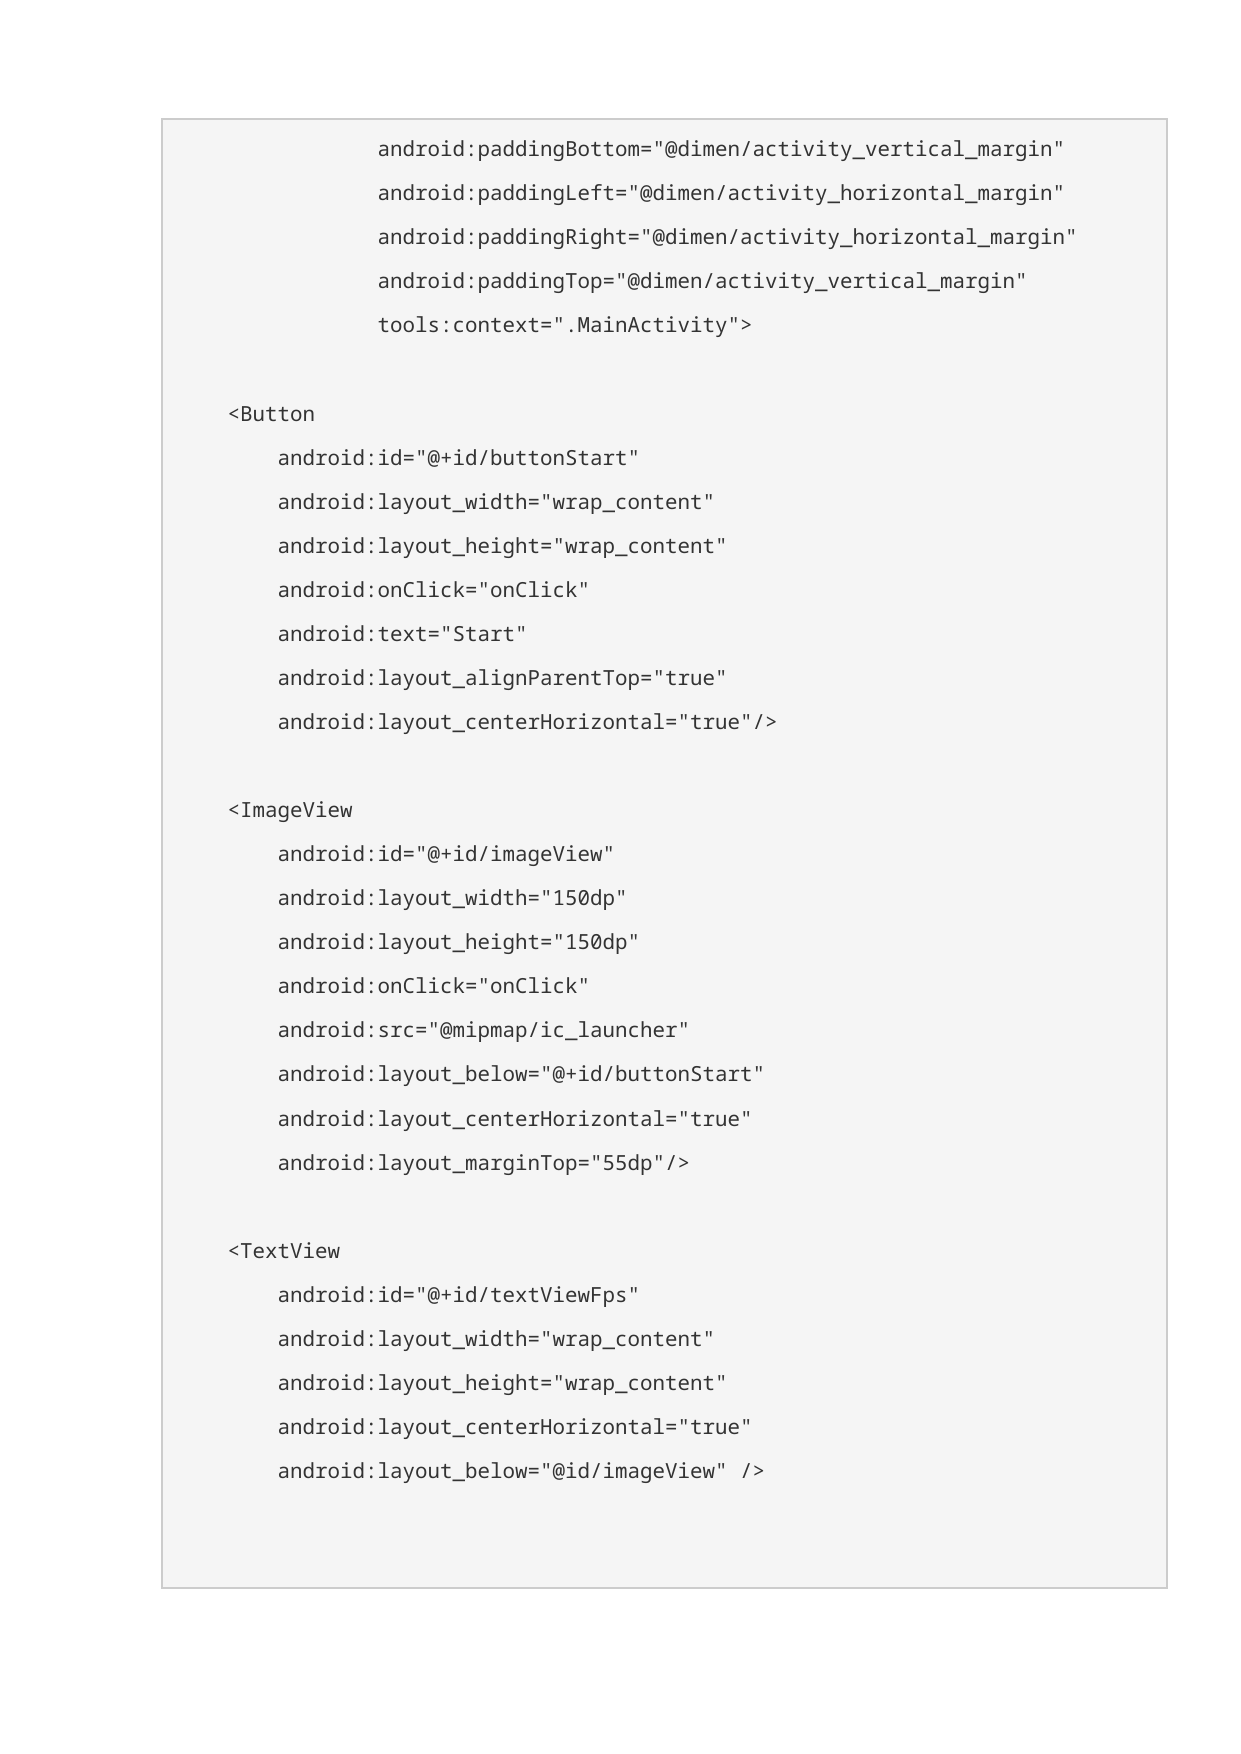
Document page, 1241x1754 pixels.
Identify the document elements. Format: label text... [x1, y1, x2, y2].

text android:paddingRight="@dimen/activity_horizontal_margin" [163, 206, 1166, 250]
text android:layout_below="@id/imageView" /> [163, 1440, 1166, 1484]
text android:id="@+id/textViewFps" [163, 1264, 1166, 1308]
text android:text="Start" [163, 603, 1166, 647]
text android:layout_height="150dp" [163, 911, 1166, 955]
text android:onClick="onClick" [163, 559, 1166, 603]
text android:id="@+id/imageView" [163, 823, 1166, 867]
text android:paddingBottom="@dimen/activity_vertical_margin" [163, 120, 1166, 162]
text android:layout_width="wrap_content" [163, 1308, 1166, 1352]
text android:onClick="onClick" [163, 955, 1166, 999]
text android:src="@mipmap/ic_launcher" [163, 999, 1166, 1043]
text android:layout_centerHorizontal="true" [163, 1087, 1166, 1132]
text android:layout_width="150dp" [163, 867, 1166, 911]
text android:paddingLeft="@dimen/activity_horizontal_margin" [163, 162, 1166, 206]
text tools:context=".MainActivity"> [163, 294, 1166, 338]
text <ImageView [163, 779, 1166, 823]
text android:layout_width="wrap_content" [163, 471, 1166, 515]
text <Button [163, 382, 1166, 427]
text android:layout_below="@+id/buttonStart" [163, 1043, 1166, 1087]
text android:layout_height="wrap_content" [163, 515, 1166, 559]
text android:layout_centerHorizontal="true" [163, 1396, 1166, 1440]
text android:layout_alignParentTop="true" [163, 647, 1166, 691]
text android:layout_height="wrap_content" [163, 1352, 1166, 1396]
text android:id="@+id/buttonStart" [163, 427, 1166, 471]
text android:layout_marginTop="55dp"/> [163, 1132, 1166, 1176]
text android:layout_centerHorizontal="true"/> [163, 691, 1166, 735]
text <TextView [163, 1220, 1166, 1264]
text android:paddingTop="@dimen/activity_vertical_margin" [163, 250, 1166, 294]
